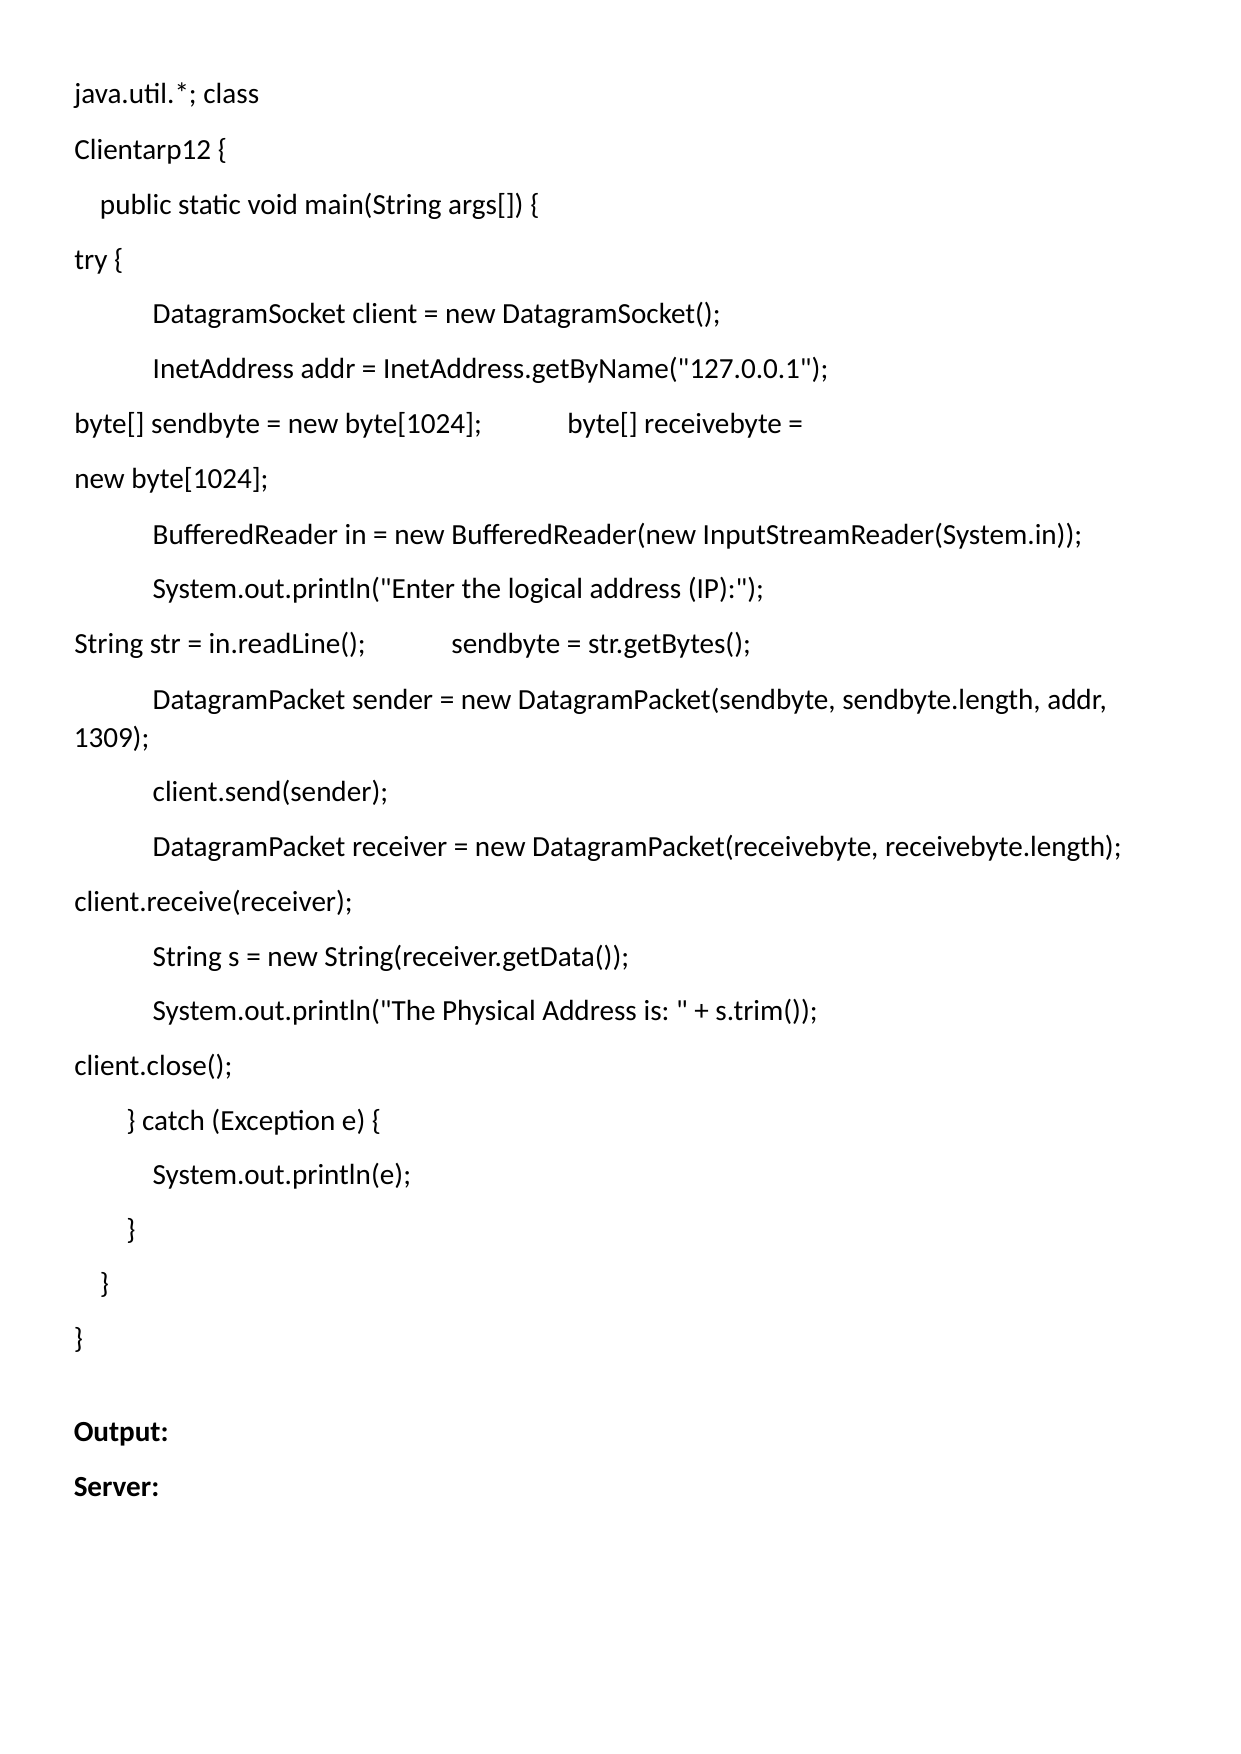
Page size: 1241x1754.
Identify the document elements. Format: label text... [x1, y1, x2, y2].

text Output: [73, 1413, 1166, 1448]
text System.out.println(e); [73, 1156, 1165, 1192]
text } [73, 1211, 1165, 1246]
text } [73, 1265, 1165, 1301]
text String s = new String(receiver.getData()); [73, 938, 1165, 973]
text public static void main(String args[]) { try { [73, 186, 583, 276]
text DatagramPacket sender = new DatagramPacket(sendbyte, sendbyte.length, addr, [73, 681, 1165, 716]
text DatagramSocket client = new DatagramSocket(); [73, 296, 1165, 331]
text System.out.println("The Physical Address is: " + s.trim()); client.close(); [73, 992, 988, 1082]
text Server: [73, 1468, 1166, 1503]
text BufferedReader in = new BufferedReader(new InputStreamReader(System.in)); [73, 516, 1165, 551]
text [73, 76, 343, 166]
text 1309); [73, 719, 1165, 754]
text InetAddress addr = InetAddress.getByName("127.0.0.1"); byte[] sendbyte = new byte[1024]; byte[] receivebyte = new byte[1024]; [73, 350, 832, 496]
text System.out.println("Enter the logical address (IP):"); String str = in.readLine(); sendbyte = str.getBytes(); [73, 570, 768, 661]
text DatagramPacket receiver = new DatagramPacket(receivebyte, receivebyte.length); client.receive(receiver); [73, 828, 1165, 918]
text client.send(sender); [73, 773, 1165, 809]
text } [73, 1320, 1165, 1355]
text } catch (Exception e) { [73, 1102, 1165, 1137]
